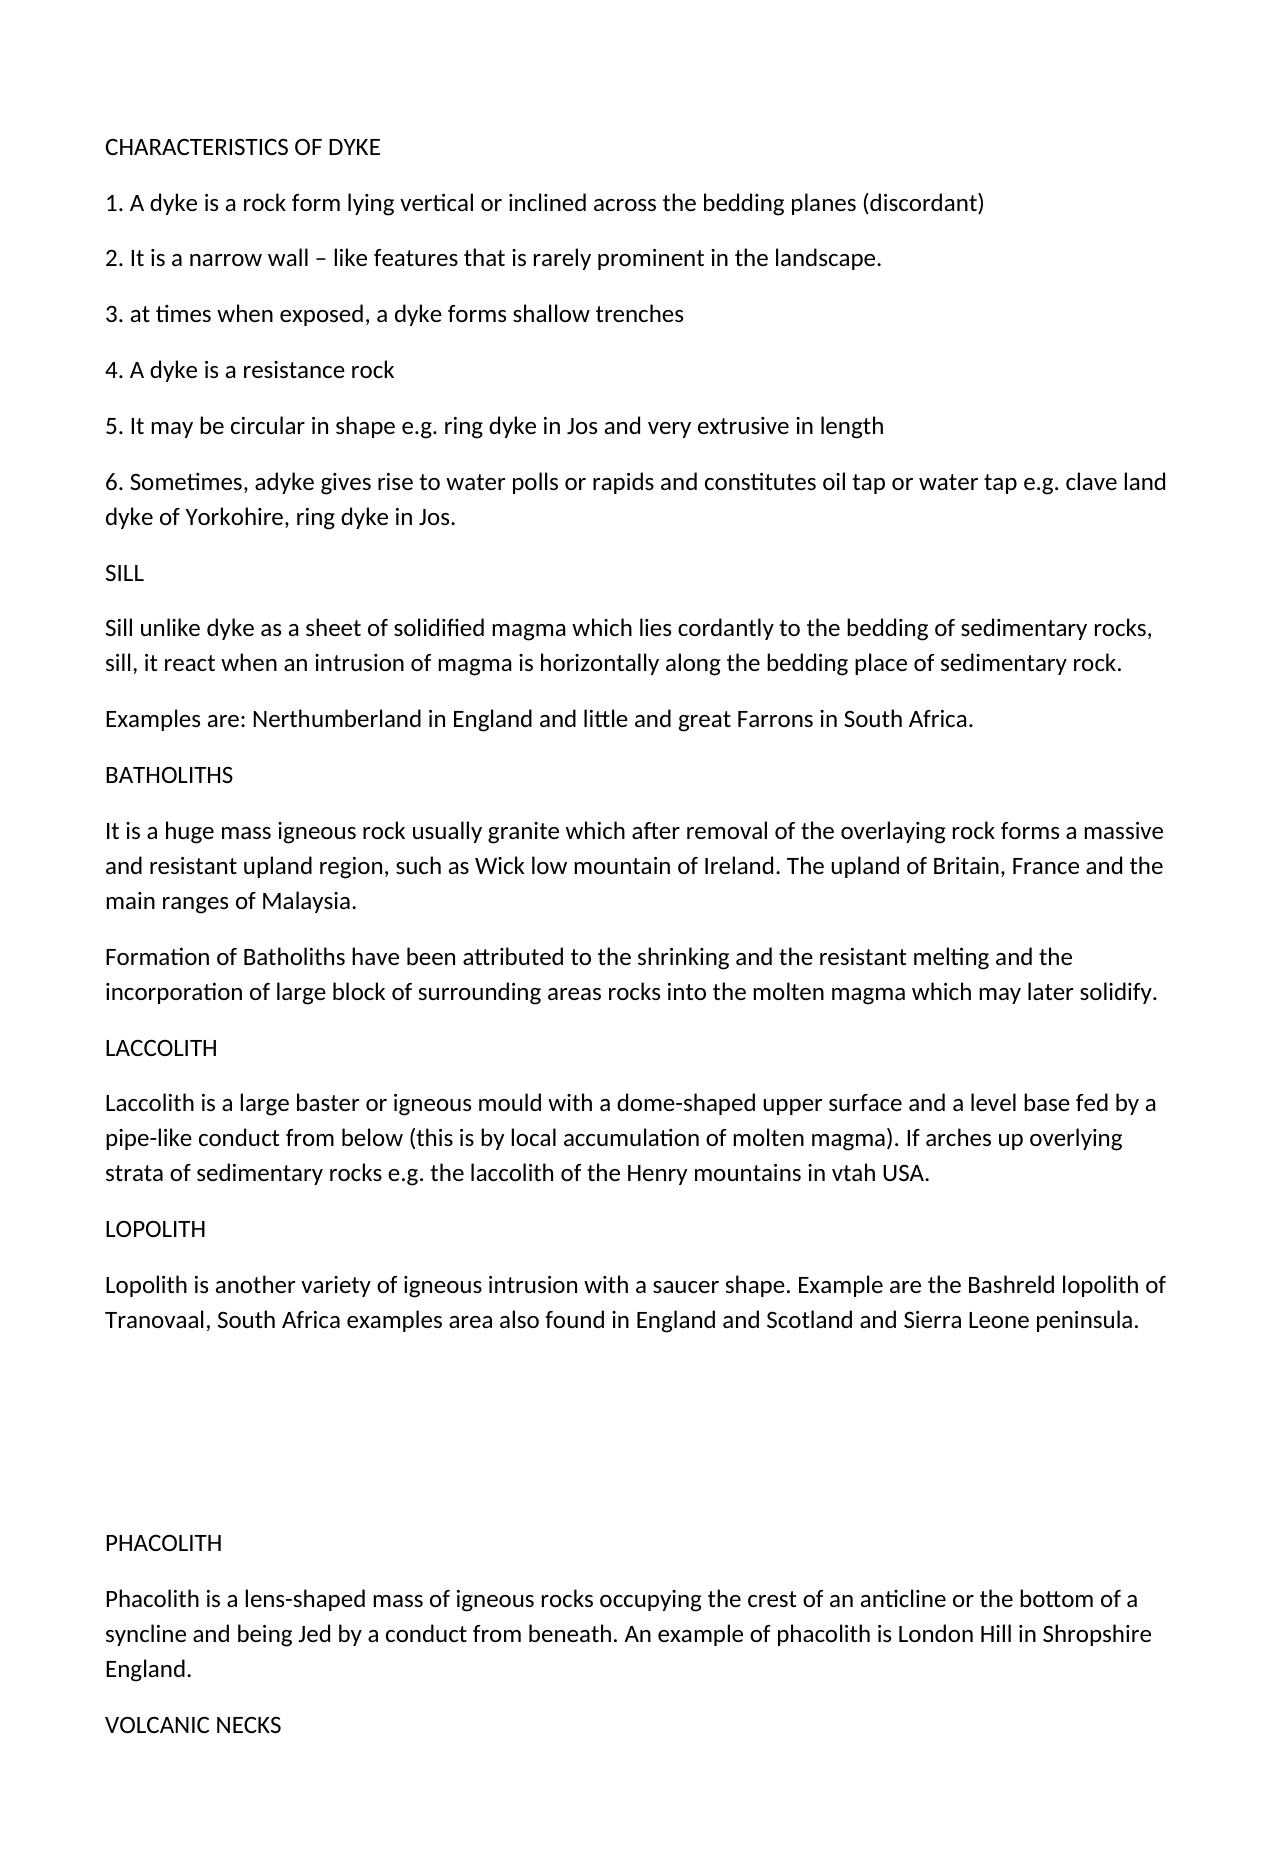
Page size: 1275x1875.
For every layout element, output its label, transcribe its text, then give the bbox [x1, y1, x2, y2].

text BATHOLITHS [105, 759, 1170, 790]
text Formation of Batholiths have been attributed to the shrinking and the resistant melting and the incorporation of large block of surrounding areas rocks into the molten magma which may later solidify. [105, 941, 1170, 1006]
text 4. A dyke is a resistance rock [105, 354, 1170, 385]
text PHACOLITH [105, 1527, 1170, 1558]
text SILL [105, 557, 1170, 587]
text 1. A dyke is a rock form lying vertical or inclined across the bedding planes (discordant) [105, 187, 1170, 217]
text Lopolith is another variety of igneous intrusion with a saucer shape. Example are the Bashreld lopolith of Tranovaal, South Africa examples area also found in England and Scotland and Sierra Leone peninsula. [105, 1269, 1170, 1335]
text Laccolith is a large baster or igneous mould with a dome-shaped upper surface and a level base fed by a pipe-like conduct from below (this is by local accumulation of molten magma). If arches up overlying strata of sedimentary rocks e.g. the laccolith of the Henry mountains in vtah USA. [105, 1087, 1170, 1188]
text Phacolith is a lens-shaped mass of igneous rocks occupying the crest of an anticline or the bottom of a syncline and being Jed by a conduct from beneath. An example of phacolith is London Hill in Shropshire England. [105, 1583, 1170, 1684]
text CHARACTERISTICS OF DYKE [105, 131, 1170, 161]
text VOLCANIC NECKS [105, 1709, 1170, 1740]
text 6. Sometimes, adyke gives rise to water polls or rapids and constitutes oil tap or water tap e.g. clave land dyke of Yorkohire, ring dyke in Jos. [105, 466, 1170, 531]
text 2. It is a narrow wall – like features that is rarely prominent in the landscape. [105, 242, 1170, 273]
text Sill unlike dyke as a sheet of solidified magma which lies cordantly to the bedding of sedimentary rocks, sill, it react when an intrusion of magma is horizontally along the bedding place of sedimentary rock. [105, 612, 1170, 678]
text LOPOLITH [105, 1213, 1170, 1244]
text LACCOLITH [105, 1032, 1170, 1062]
text Examples are: Nerthumberland in England and little and great Farrons in South Africa. [105, 703, 1170, 734]
text 3. at times when exposed, a dyke forms shallow trenches [105, 298, 1170, 329]
text It is a huge mass igneous rock usually granite which after removal of the overlaying rock forms a massive and resistant upland region, such as Wick low mountain of Ireland. The upland of Britain, France and the main ranges of Malaysia. [105, 815, 1170, 916]
text 5. It may be circular in shape e.g. ring dyke in Jos and very extrusive in length [105, 410, 1170, 441]
